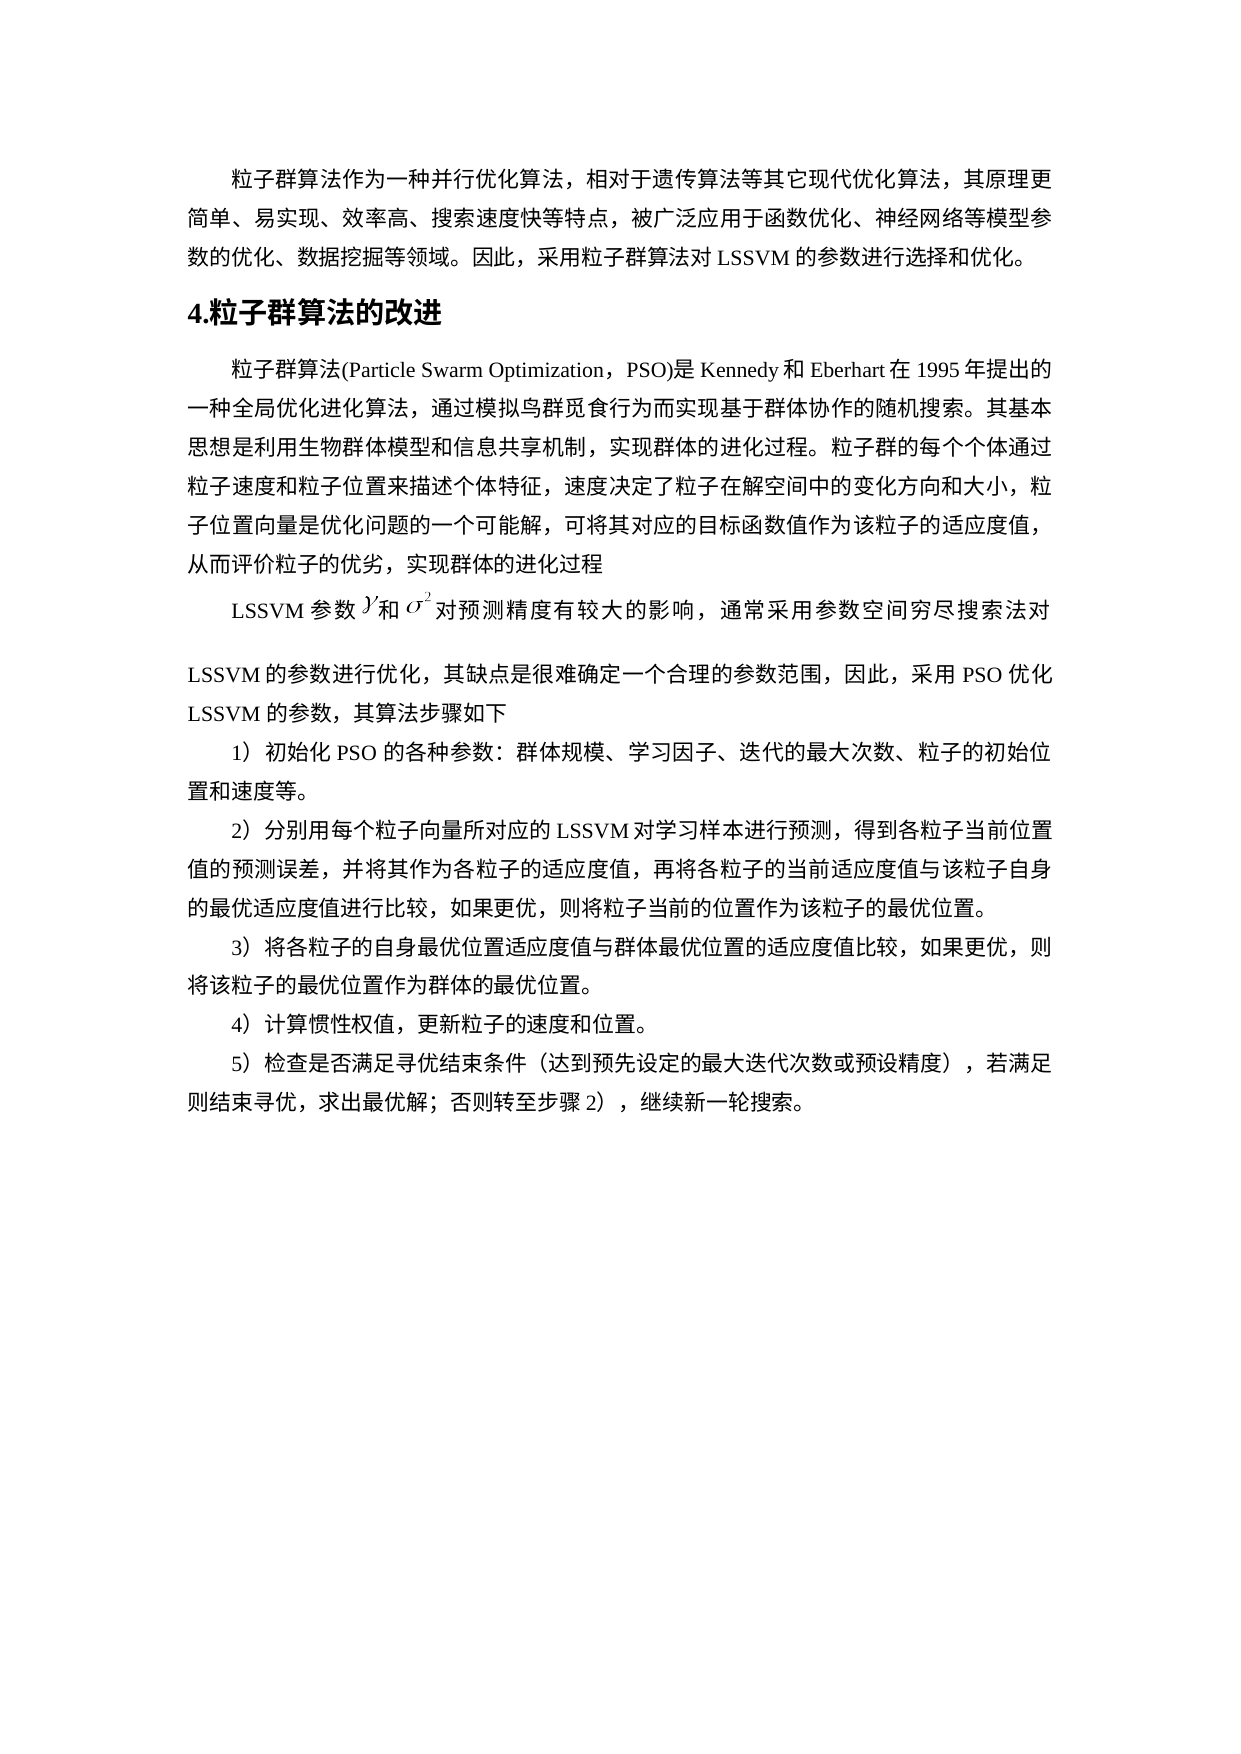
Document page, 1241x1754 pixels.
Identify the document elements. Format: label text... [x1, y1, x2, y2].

text 粒子群算法(Particle Swarm Optimization，PSO)是Kennedy和Eberhart在1995年提出的一种全局优化进化算法，通过模拟鸟群觅食行为而实现基于群体协作的随机搜索。其基本思想是利用生物群体模型和信息共享机制，实现群体的进化过程。粒子群的每个个体通过粒子速度和粒子位置来描述个体特征，速度决定了粒子在解空间中的变化方向和大小，粒子位置向量是优化问题的一个可能解，可将其对应的目标函数值作为该粒子的适应度值，从而评价粒子的优劣，实现群体的进化过程 [187, 352, 1053, 579]
text 粒子群算法作为一种并行优化算法，相对于遗传算法等其它现代优化算法，其原理更简单、易实现、效率高、搜索速度快等特点，被广泛应用于函数优化、神经网络等模型参数的优化、数据挖掘等领域。因此，采用粒子群算法对LSSVM 的参数进行选择和优化。 [187, 162, 1053, 272]
text 1）初始化PSO 的各种参数：群体规模、学习因子、迭代的最大次数、粒子的初始位置和速度等。 [187, 735, 1053, 806]
text 2）分别用每个粒子向量所对应的LSSVM对学习样本进行预测，得到各粒子当前位置值的预测误差，并将其作为各粒子的适应度值，再将各粒子的当前适应度值与该粒子自身的最优适应度值进行比较，如果更优，则将粒子当前的位置作为该粒子的最优位置。 [187, 812, 1053, 923]
text 3）将各粒子的自身最优位置适应度值与群体最优位置的适应度值比较，如果更优，则将该粒子的最优位置作为群体的最优位置。 [187, 929, 1053, 1001]
text 4.粒子群算法的改进 [187, 279, 1053, 344]
text 5）检查是否满足寻优结束条件（达到预先设定的最大迭代次数或预设精度），若满足则结束寻优，求出最优解；否则转至步骤2），继续新一轮搜索。 [187, 1046, 1053, 1117]
text LSSVM参数和对预测精度有较大的影响，通常采用参数空间穷尽搜索法对LSSVM的参数进行优化，其缺点是很难确定一个合理的参数范围，因此，采用 PSO 优化 LSSVM 的参数，其算法步骤如下 [187, 586, 1053, 728]
text 4）计算惯性权值，更新粒子的速度和位置。 [187, 1007, 1053, 1039]
